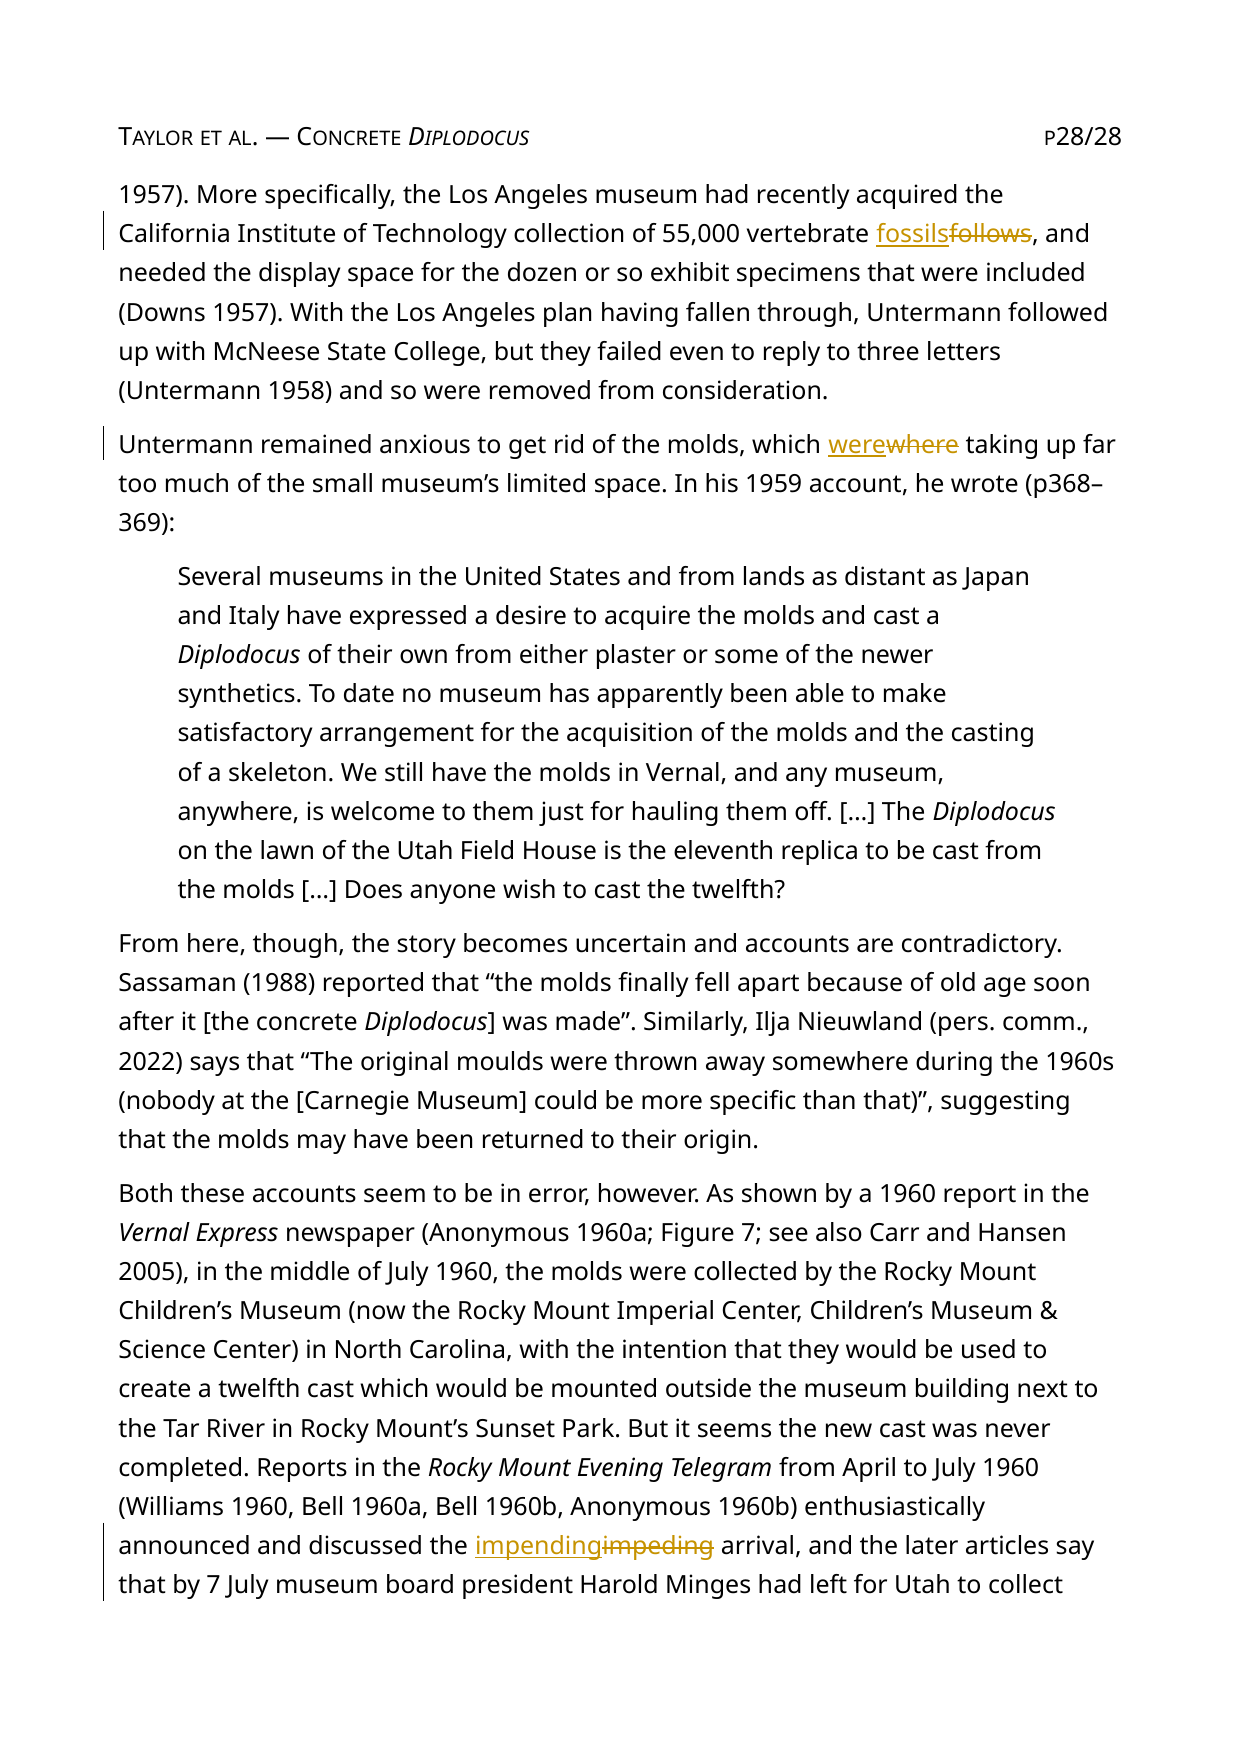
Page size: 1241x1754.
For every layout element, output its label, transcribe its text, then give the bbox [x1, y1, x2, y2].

text Several museums in the United States and from lands as distant as Japan and Italy have expressed a desire to acquire the molds and cast a Diplodocus of their own from either plaster or some of the newer synthetics. To date no museum has apparently been able to make satisfactory arrangement for the acquisition of the molds and the casting of a skeleton. We still have the molds in Vernal, and any museum, anywhere, is welcome to them just for hauling them off. […] The Diplodocus on the lawn of the Utah Field House is the eleventh replica to be cast from the molds […] Does anyone wish to cast the twelfth? [177, 558, 1063, 906]
text Untermann remained anxious to get rid of the molds, which taking up far too much of the small museum’s limited space. In his 1959 account, he wrote (p368–369): [118, 426, 1122, 539]
text From here, though, the story becomes uncertain and accounts are contradictory. Sassaman (1988) reported that “the molds finally fell apart because of old age soon after it [the concrete Diplodocus] was made”. Similarly, Ilja Nieuwland (pers. comm., 2022) says that “The original moulds were thrown away somewhere during the 1960s (nobody at the [Carnegie Museum] could be more specific than that)”, suggesting that the molds may have been returned to their origin. [118, 926, 1122, 1156]
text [118, 1175, 1122, 1601]
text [118, 177, 1122, 407]
